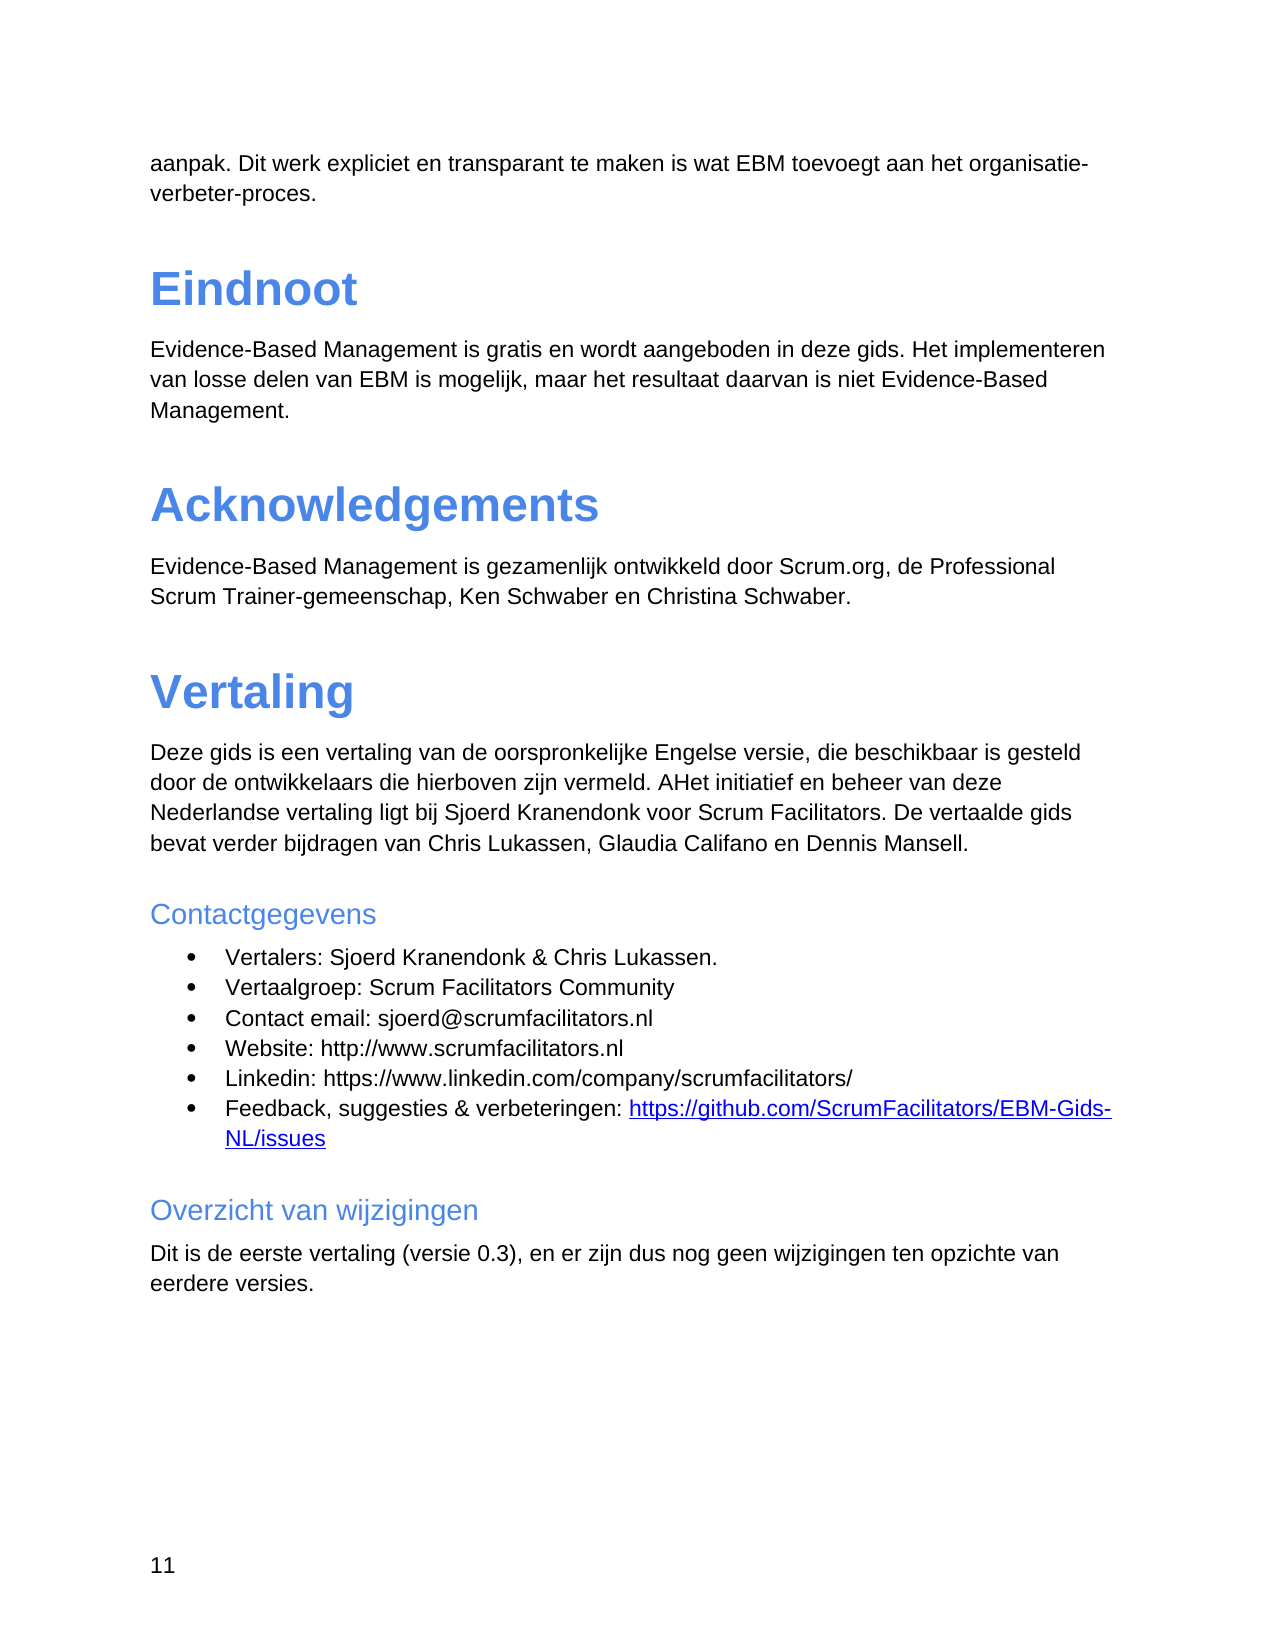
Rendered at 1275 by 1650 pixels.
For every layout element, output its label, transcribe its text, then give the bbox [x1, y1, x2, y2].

subtitle Acknowledgements [150, 477, 1125, 532]
subtitle Eindnoot [150, 260, 1125, 316]
text Dit is de eerste vertaling (versie 0.3), en er zijn dus nog geen wijzigingen ten opzichte van eerdere versies. [150, 1240, 1125, 1297]
list Linkedin: https://www.linkedin.com/company/scrumfacilitators/ [187, 1065, 1125, 1091]
list Vertalers: Sjoerd Kranendonk & Chris Lukassen. [187, 944, 1125, 971]
text Deze gids is een vertaling van de oorspronkelijke Engelse versie, die beschikbaar is gesteld door de ontwikkelaars die hierboven zijn vermeld. AHet initiatief en beheer van deze Nederlandse vertaling ligt bij Sjoerd Kranendonk voor Scrum Facilitators. De vertaalde gids bevat verder bijdragen van Chris Lukassen, Glaudia Califano en Dennis Mansell. [150, 739, 1125, 856]
subtitle Overzicht van wijzigingen [150, 1193, 1125, 1227]
text Evidence-Based Management is gezamenlijk ontwikkeld door Scrum.org, de Professional Scrum Trainer-gemeenschap, Ken Schwaber en Christina Schwaber. [150, 553, 1125, 609]
text Evidence-Based Management is gratis en wordt aangeboden in deze gids. Het implementeren van losse delen van EBM is mogelijk, maar het resultaat daarvan is niet Evidence-Based Management. [150, 336, 1125, 423]
list Contact email: sjoerd@scrumfacilitators.nl [187, 1004, 1125, 1031]
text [150, 150, 1125, 207]
list Website: http://www.scrumfacilitators.nl [187, 1035, 1125, 1061]
list Vertaalgroep: Scrum Facilitators Community [187, 974, 1125, 1001]
subtitle Contactgegevens [150, 897, 1125, 931]
list Feedback, suggesties & verbeteringen: https://github.com/ScrumFacilitators/EBM-Gids-NL/issues [187, 1095, 1125, 1152]
subtitle Vertaling [150, 663, 1125, 718]
